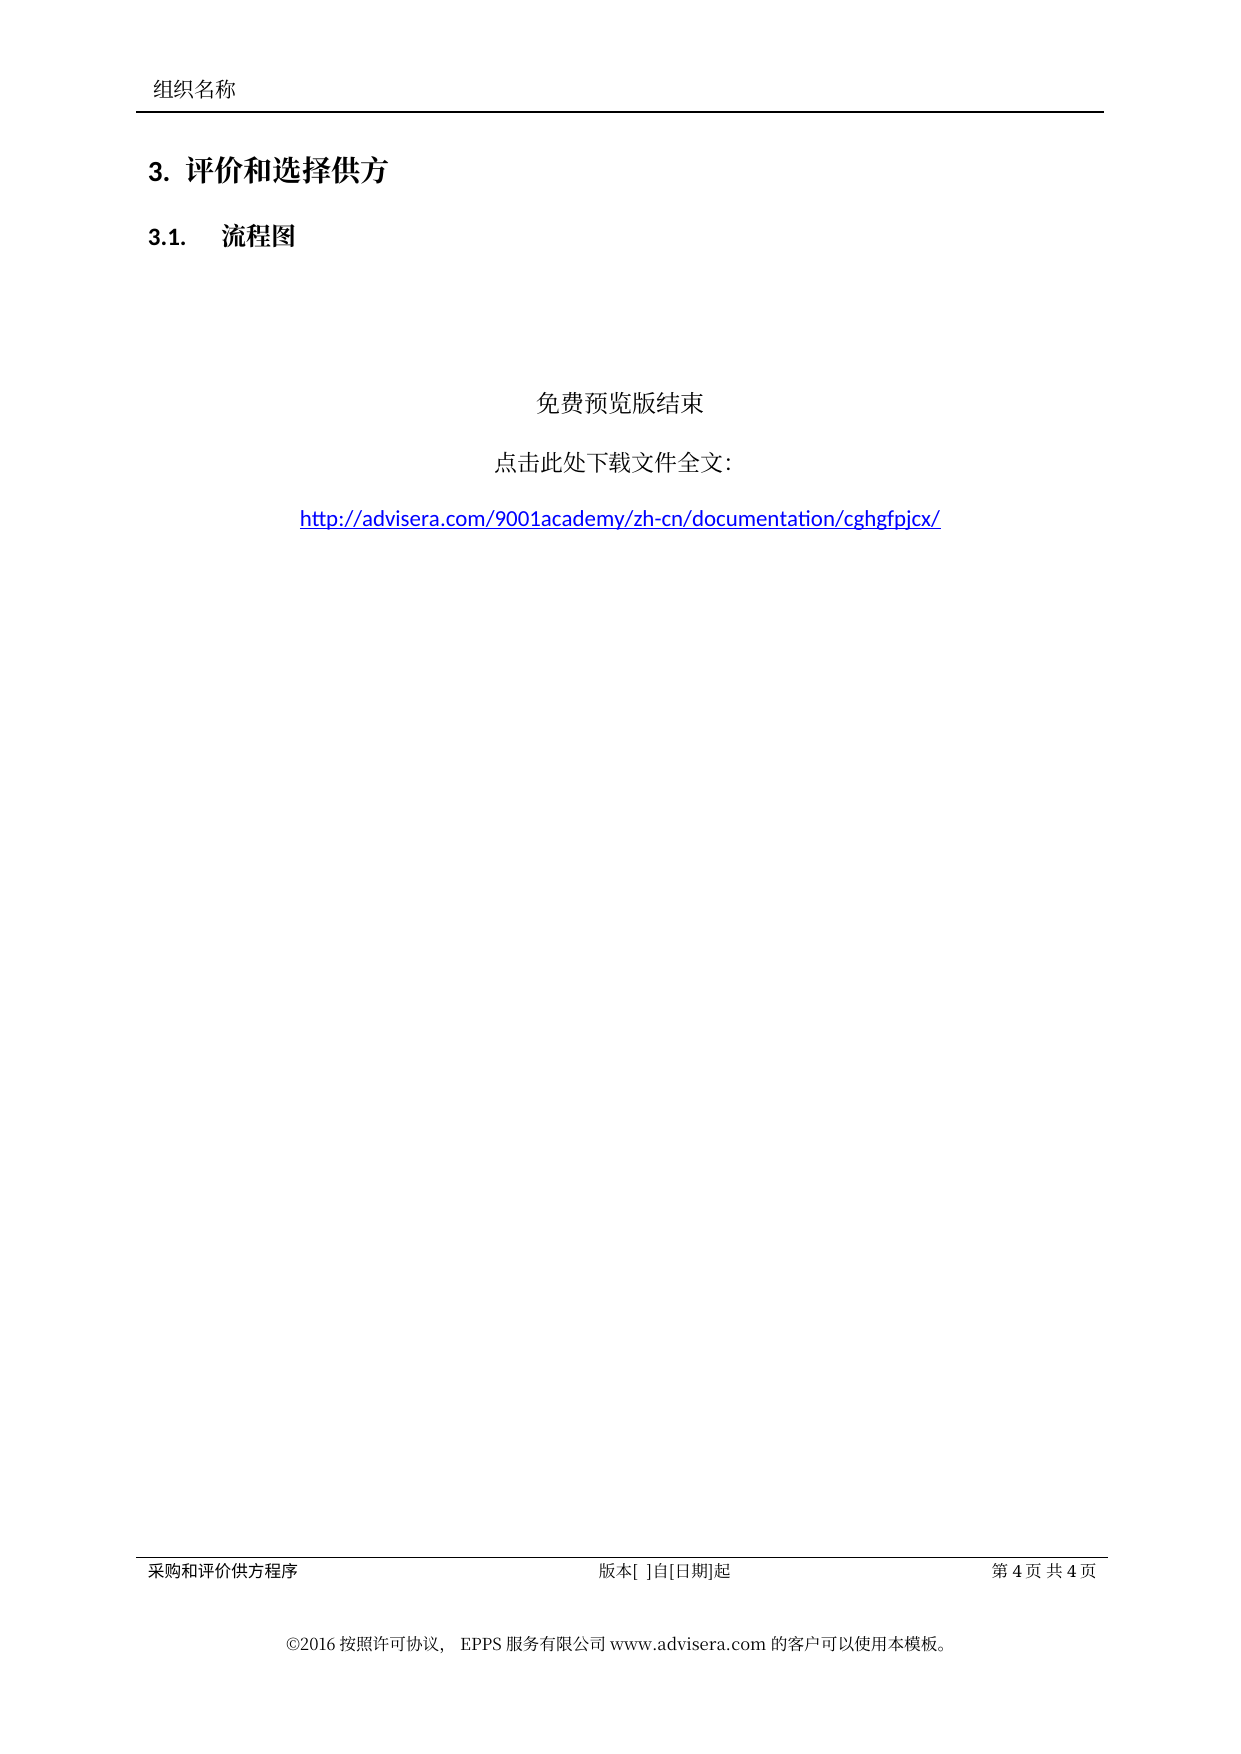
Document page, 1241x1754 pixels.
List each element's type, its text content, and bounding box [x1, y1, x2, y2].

subtitle 评价和选择供方 [148, 148, 1093, 189]
text 免费预览版结束 [148, 385, 1093, 419]
text http://advisera.com/9001academy/zh-cn/documentation/cghgfpjcx/ [148, 504, 1093, 532]
text 点击此处下载文件全文： [148, 445, 1093, 478]
subtitle 流程图 [148, 217, 1093, 252]
